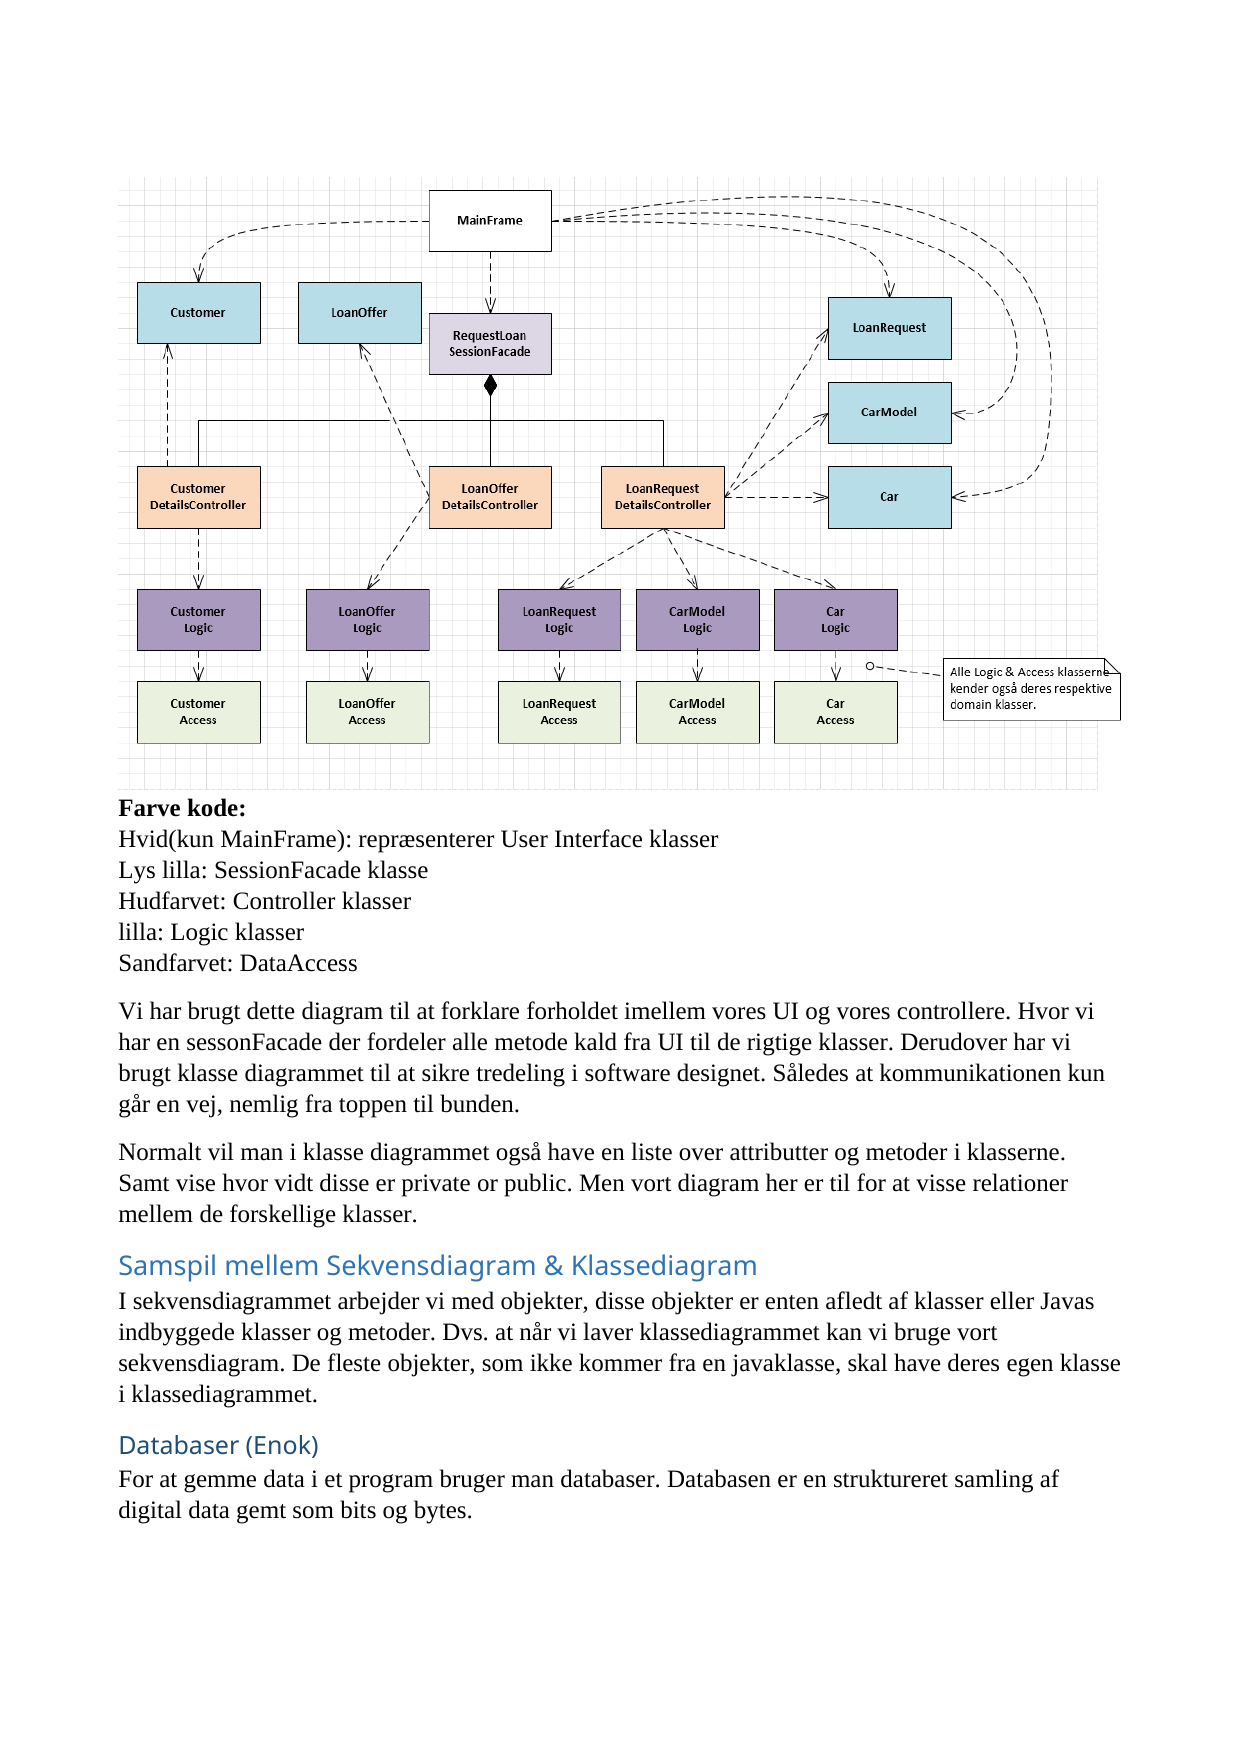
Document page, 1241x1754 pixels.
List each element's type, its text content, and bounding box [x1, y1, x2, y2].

text I sekvensdiagrammet arbejder vi med objekter, disse objekter er enten afledt af klasser eller Javas indbyggede klasser og metoder. Dvs. at når vi laver klassediagrammet kan vi bruge vort sekvensdiagram. De fleste objekter, som ikke kommer fra en javaklasse, skal have deres egen klasse i klassediagrammet. [118, 1286, 1122, 1408]
text Vi har brugt dette diagram til at forklare forholdet imellem vores UI og vores controllere. Hvor vi har en sessonFacade der fordeler alle metode kald fra UI til de rigtige klasser. Derudover har vi brugt klasse diagrammet til at sikre tredeling i software designet. Således at kommunikationen kun går en vej, nemlig fra toppen til bunden. [118, 996, 1122, 1118]
subtitle Databaser (Enok) [118, 1427, 1122, 1461]
text Farve kode: Hvid(kun MainFrame): repræsenterer User Interface klasser Lys lilla: SessionFacade klasse Hudfarvet: Controller klasser lilla: Logic klasser Sandfarvet: DataAccess [118, 791, 1122, 977]
picture [118, 177, 1123, 791]
subtitle Samspil mellem Sekvensdiagram & Klassediagram [118, 1247, 1122, 1283]
text Normalt vil man i klasse diagrammet også have en liste over attributter og metoder i klasserne. Samt vise hvor vidt disse er private or public. Men vort diagram her er til for at visse relationer mellem de forskellige klasser. [118, 1137, 1122, 1228]
text For at gemme data i et program bruger man databaser. Databasen er en struktureret samling af digital data gemt som bits og bytes. [118, 1464, 1122, 1524]
